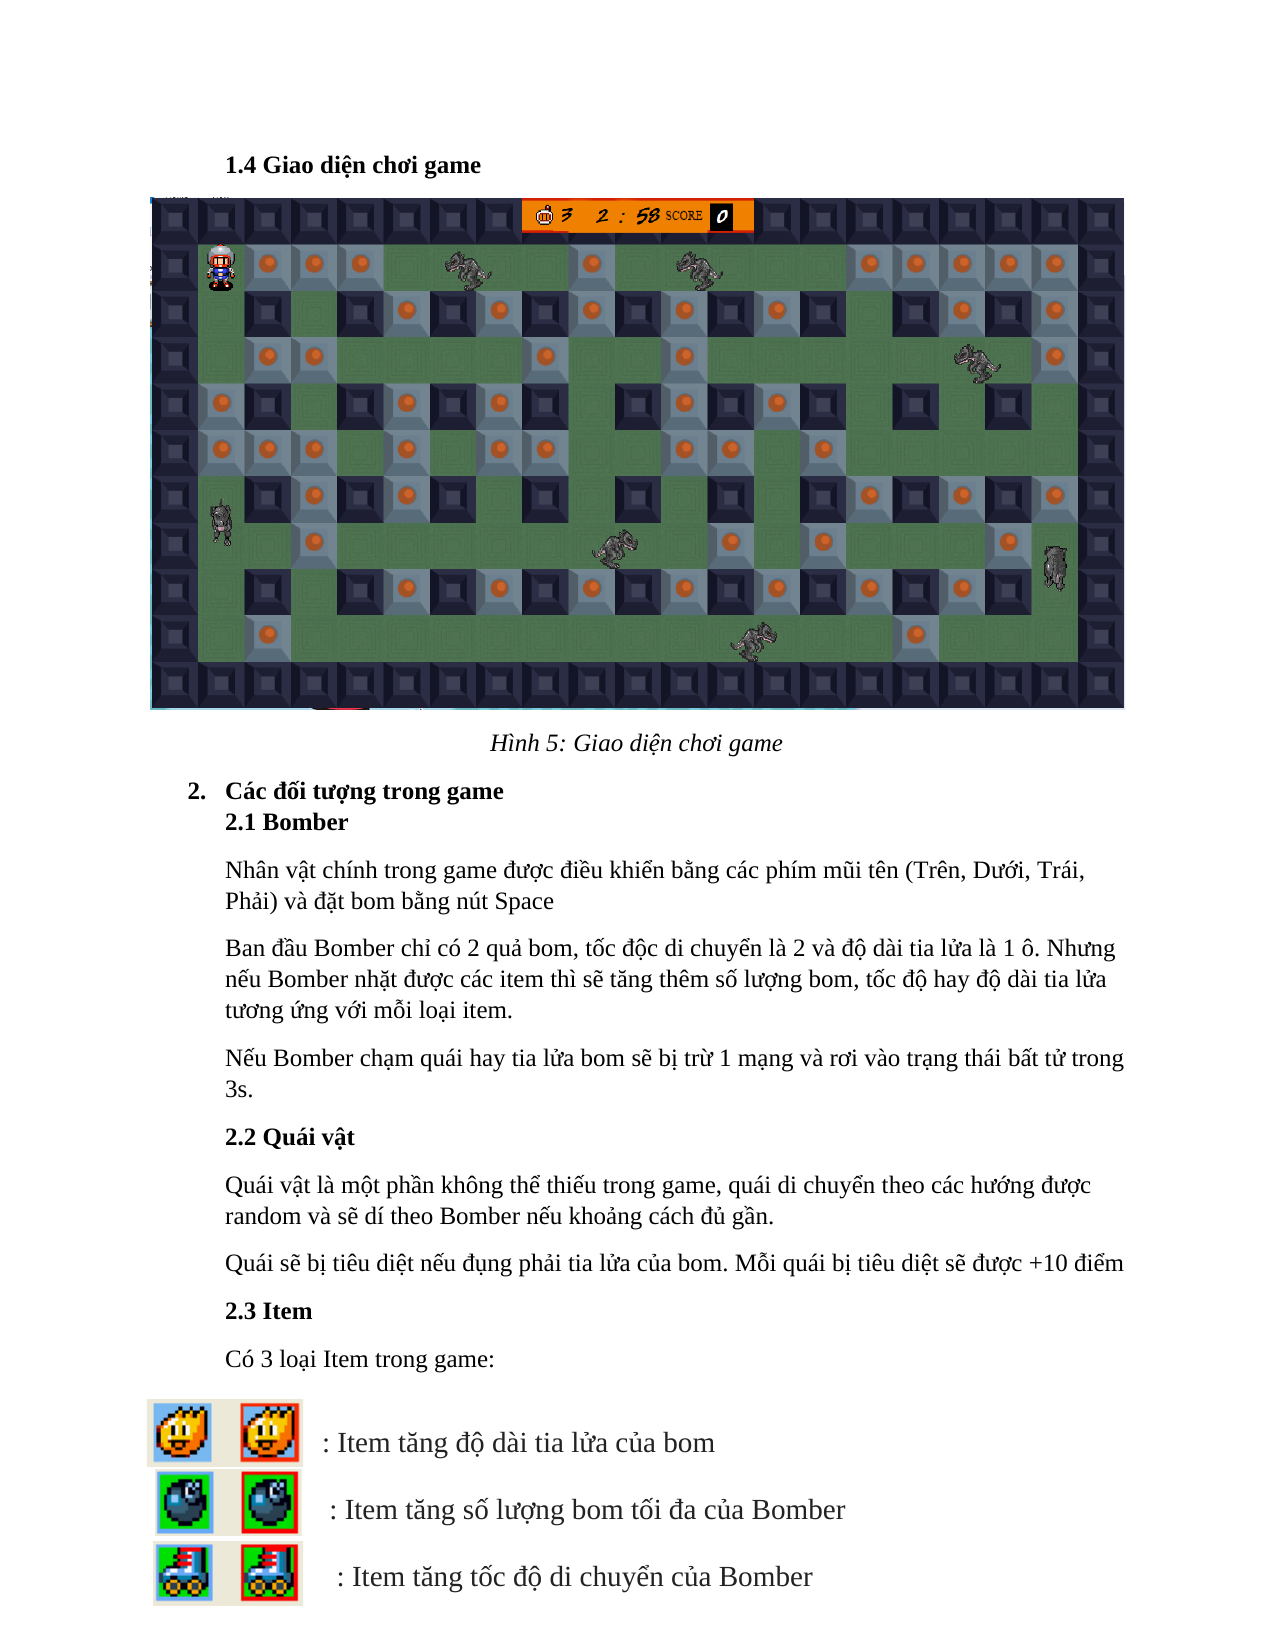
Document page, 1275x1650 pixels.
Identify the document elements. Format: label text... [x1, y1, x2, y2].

list Giao diện chơi game [225, 150, 1125, 179]
text Hình 5: Giao diện chơi game [150, 728, 1125, 757]
picture [150, 197, 1125, 710]
picture [153, 1541, 304, 1606]
text Có 3 loại Item trong game: [225, 1344, 1125, 1373]
text : Item tăng tốc độ di chuyển của Bomber [304, 1559, 1125, 1593]
list Bomber [225, 807, 1125, 836]
text : Item tăng độ dài tia lửa của bom [304, 1425, 1125, 1459]
list Các đối tượng trong game [187, 776, 1125, 805]
text : Item tăng số lượng bom tối đa của Bomber [302, 1492, 1125, 1526]
text Nếu Bomber chạm quái hay tia lửa bom sẽ bị trừ 1 mạng và rơi vào trạng thái bất tử trong 3s. [225, 1043, 1125, 1103]
text Quái vật là một phần không thể thiếu trong game, quái di chuyển theo các hướng được random và sẽ dí theo Bomber nếu khoảng cách đủ gần. [225, 1170, 1125, 1229]
text Ban đầu Bomber chỉ có 2 quả bom, tốc độc di chuyển là 2 và độ dài tia lửa là 1 ô. Nhưng nếu Bomber nhặt được các item thì sẽ tăng thêm số lượng bom, tốc độ hay độ dài tia lửa tương ứng với mỗi loại item. [225, 933, 1125, 1024]
list Quái vật [225, 1122, 1125, 1151]
list Item [225, 1296, 1125, 1325]
text Nhân vật chính trong game được điều khiển bằng các phím mũi tên (Trên, Dưới, Trái, Phải) và đặt bom bằng nút Space [225, 855, 1125, 914]
picture [155, 1469, 302, 1536]
text Quái sẽ bị tiêu diệt nếu đụng phải tia lửa của bom. Mỗi quái bị tiêu diệt sẽ được +10 điểm [225, 1248, 1125, 1277]
picture [146, 1399, 304, 1467]
